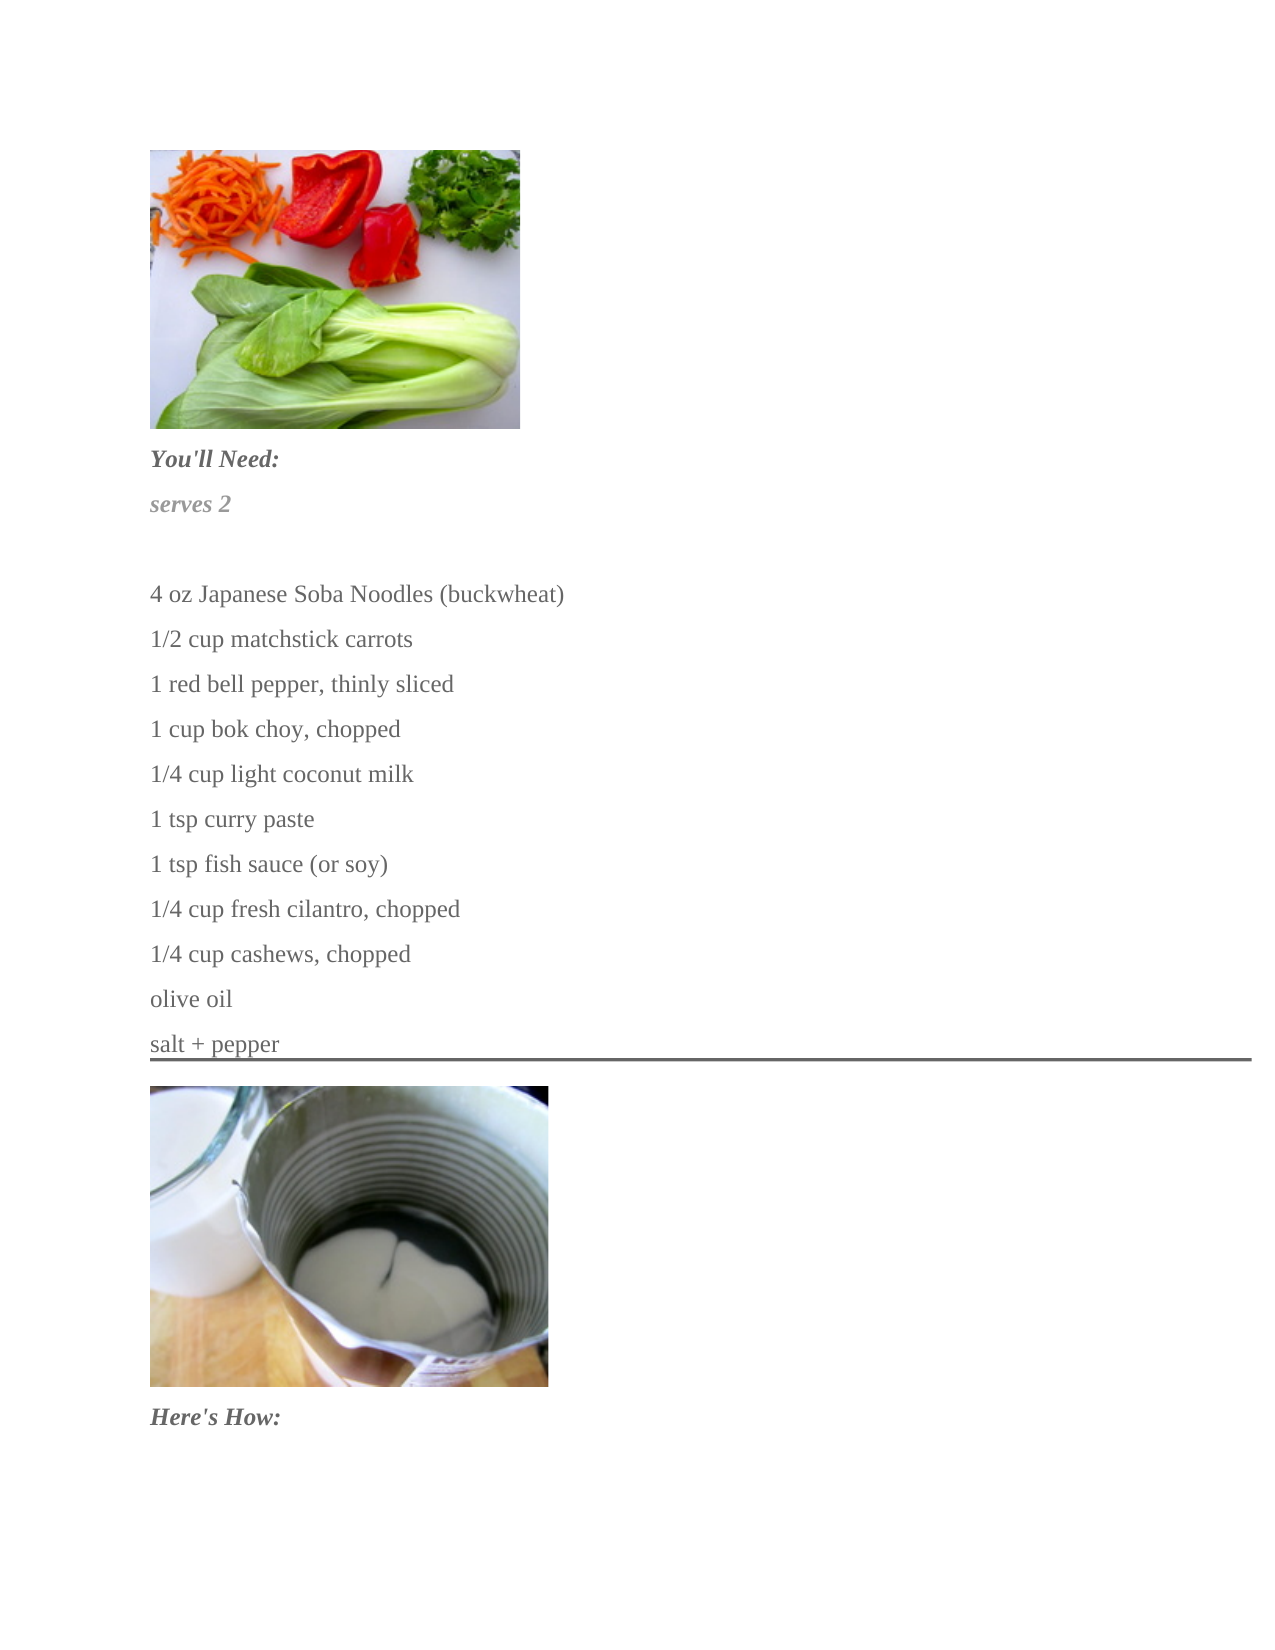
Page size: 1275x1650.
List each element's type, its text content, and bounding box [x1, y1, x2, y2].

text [150, 1386, 1125, 1476]
picture [150, 1086, 549, 1387]
picture [150, 150, 521, 429]
text You'll Need: serves 2 4 oz Japanese Soba Noodles (buckwheat) 1/2 cup matchstick carrots 1 red bell pepper, thinly sliced 1 cup bok choy, chopped 1/4 cup light coconut milk 1 tsp curry paste 1 tsp fish sauce (or soy) 1/4 cup fresh cilantro, chopped 1/4 cup cashews, chopped olive oil salt + pepper [150, 428, 1125, 1058]
